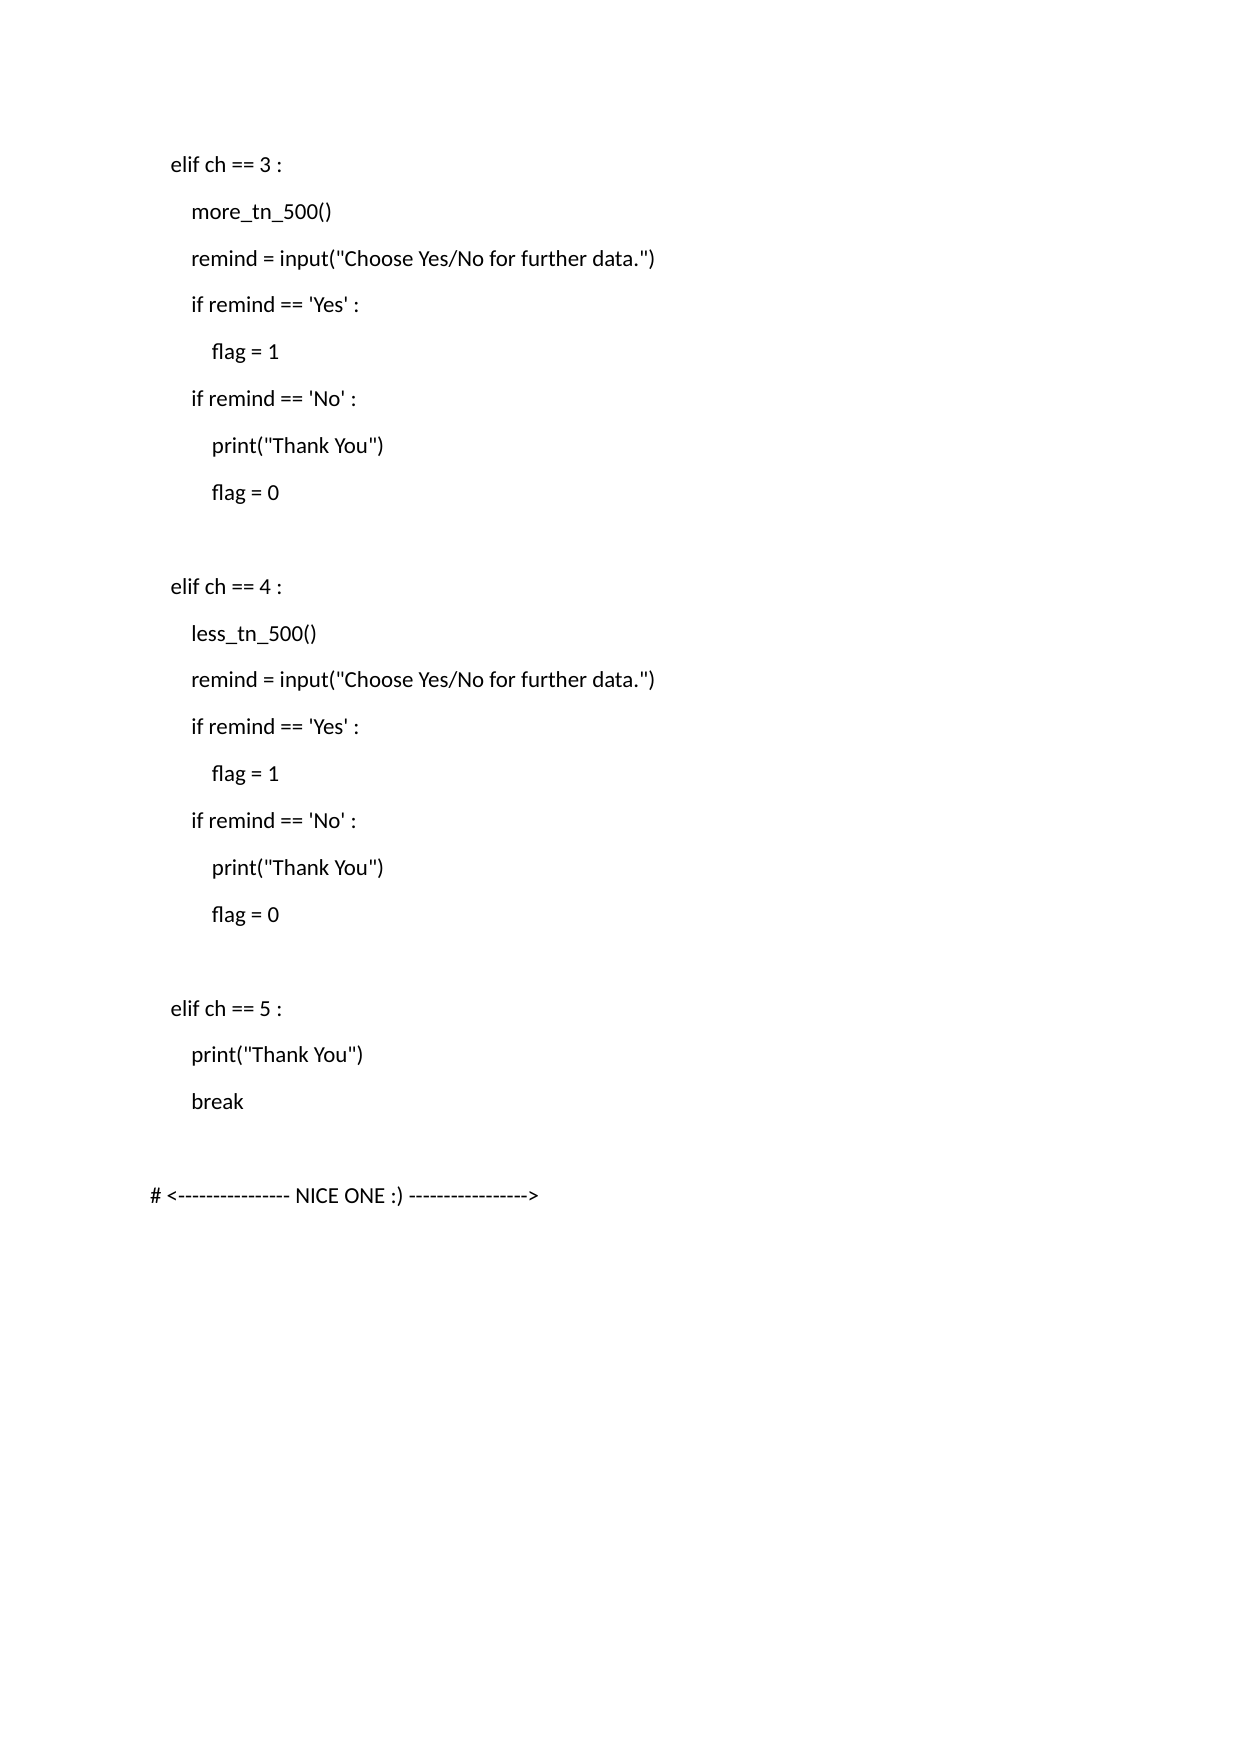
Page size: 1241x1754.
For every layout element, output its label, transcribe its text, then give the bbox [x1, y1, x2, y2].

text less_tn_500() [150, 619, 1090, 647]
text remind = input("Choose Yes/No for further data.") [150, 666, 1090, 694]
text print("Thank You") [150, 1041, 1090, 1069]
text elif ch == 4 : [150, 572, 1090, 600]
text # <---------------- NICE ONE :) -----------------> [150, 1181, 1090, 1209]
text print("Thank You") [150, 853, 1090, 881]
text print("Thank You") [150, 431, 1090, 459]
text elif ch == 5 : [150, 994, 1090, 1022]
text if remind == 'Yes' : [150, 712, 1090, 741]
text if remind == 'No' : [150, 384, 1090, 412]
text if remind == 'Yes' : [150, 291, 1090, 319]
text flag = 0 [150, 900, 1090, 928]
text flag = 1 [150, 759, 1090, 787]
text more_tn_500() [150, 197, 1090, 225]
text elif ch == 3 : [150, 150, 1090, 178]
text flag = 1 [150, 337, 1090, 366]
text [150, 244, 1090, 272]
text flag = 0 [150, 478, 1090, 506]
text break [150, 1087, 1090, 1116]
text if remind == 'No' : [150, 806, 1090, 834]
